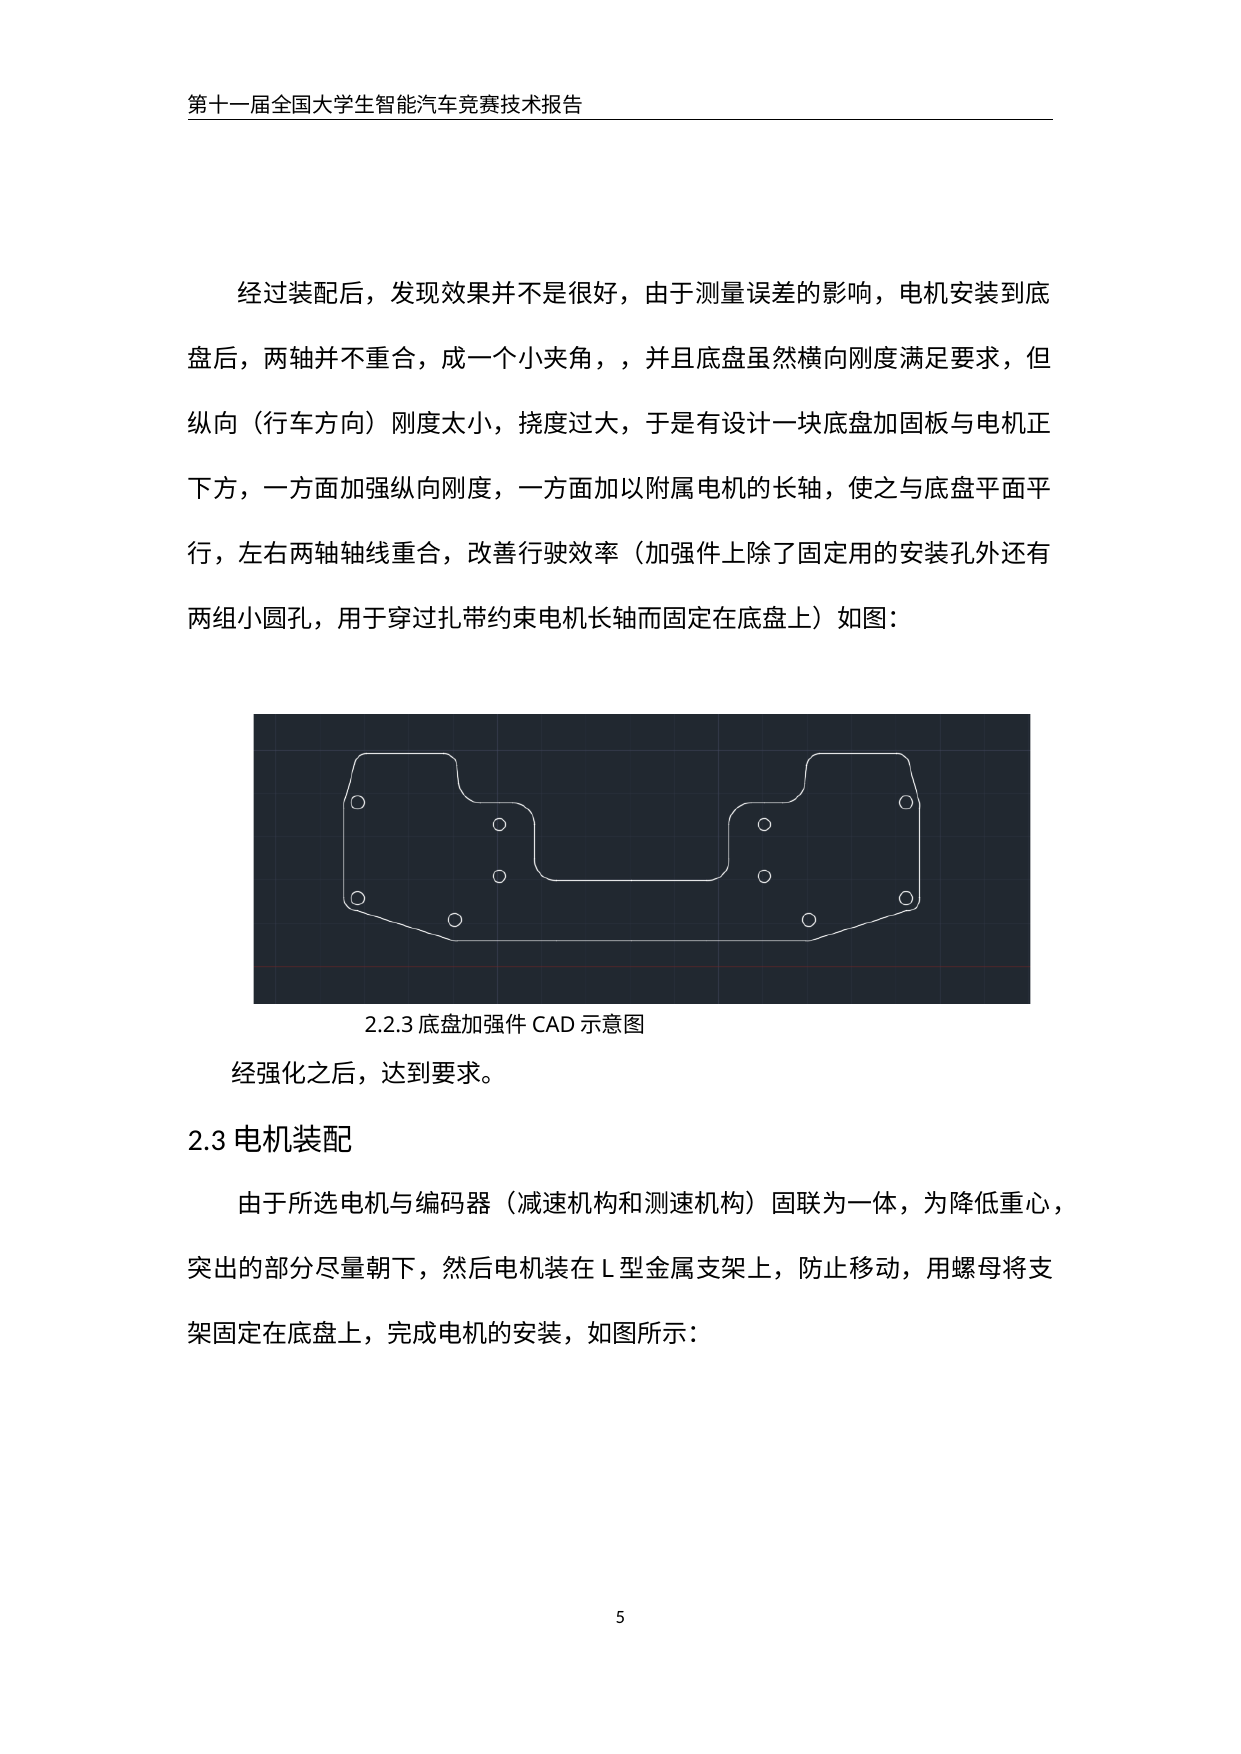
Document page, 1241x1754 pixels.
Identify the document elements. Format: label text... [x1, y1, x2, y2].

text 由于所选电机与编码器（减速机构和测速机构）固联为一体，为降低重心，突出的部分尽量朝下，然后电机装在L型金属支架上，防止移动，用螺母将支架固定在底盘上，完成电机的安装，如图所示： [187, 1169, 1053, 1364]
text 2.3电机装配 [187, 1104, 1053, 1169]
text 2.2.3底盘加强件CAD示意图 [187, 1007, 1053, 1039]
picture [253, 714, 1031, 1004]
text 经强化之后，达到要求。 [187, 1039, 1053, 1104]
text 经过装配后，发现效果并不是很好，由于测量误差的影响，电机安装到底盘后，两轴并不重合，成一个小夹角，，并且底盘虽然横向刚度满足要求，但纵向（行车方向）刚度太小，挠度过大，于是有设计一块底盘加固板与电机正下方，一方面加强纵向刚度，一方面加以附属电机的长轴，使之与底盘平面平行，左右两轴轴线重合，改善行驶效率（加强件上除了固定用的安装孔外还有两组小圆孔，用于穿过扎带约束电机长轴而固定在底盘上）如图： [187, 259, 1053, 649]
